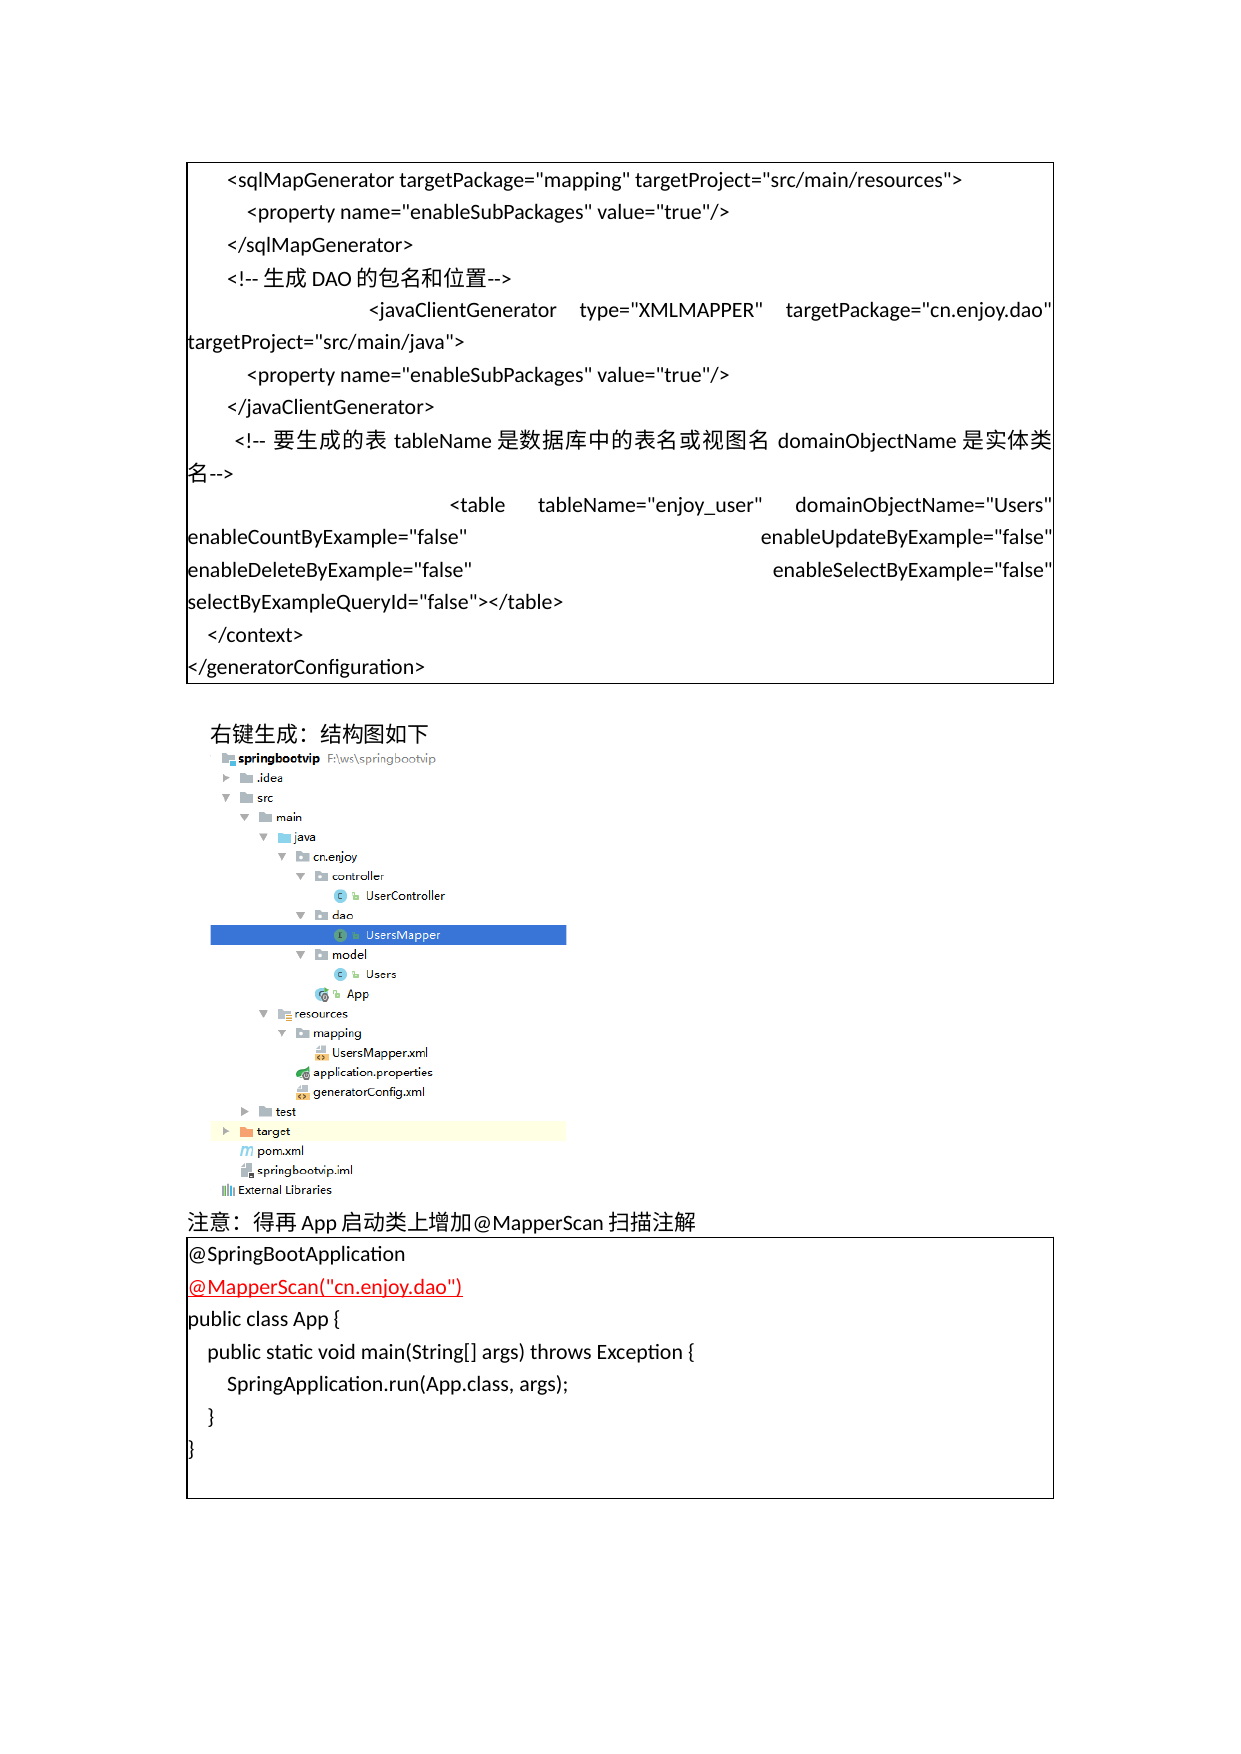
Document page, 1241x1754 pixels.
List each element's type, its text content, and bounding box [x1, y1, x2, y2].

text <javaClientGenerator type="XMLMAPPER" targetPackage="cn.enjoy.dao" targetProject="src/main/java"> [188, 293, 1053, 358]
text 注意：得再App启动类上增加@MapperScan扫描注解 [187, 1204, 1053, 1237]
text } [188, 1433, 1053, 1465]
text <!-- 生成DAO的包名和位置--> [188, 261, 1053, 293]
text </sqlMapGenerator> [188, 228, 1053, 261]
text <property name="enableSubPackages" value="true"/> [188, 358, 1053, 391]
text @MapperScan("cn.enjoy.dao") [188, 1270, 1053, 1303]
text <!-- 要生成的表 tableName是数据库中的表名或视图名 domainObjectName是实体类名--> [188, 423, 1053, 488]
text </generatorConfiguration> [188, 649, 1053, 683]
picture [210, 749, 567, 1202]
text SpringApplication.run(App.class, args); [188, 1368, 1053, 1400]
text 右键生成：结构图如下 [187, 717, 1053, 749]
text @SpringBootApplication [188, 1238, 1053, 1270]
text </javaClientGenerator> [188, 391, 1053, 423]
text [188, 196, 1053, 228]
text public static void main(String[] args) throws Exception { [188, 1335, 1053, 1368]
text public class App { [188, 1303, 1053, 1335]
text </context> [188, 618, 1053, 649]
text <sqlMapGenerator targetPackage="mapping" targetProject="src/main/resources"> [188, 163, 1053, 196]
text <table tableName="enjoy_user" domainObjectName="Users" enableCountByExample="false" enableUpdateByExample="false" enableDeleteByExample="false" enableSelectByExample="false" selectByExampleQueryId="false"></table> [188, 488, 1053, 618]
text } [188, 1400, 1053, 1433]
